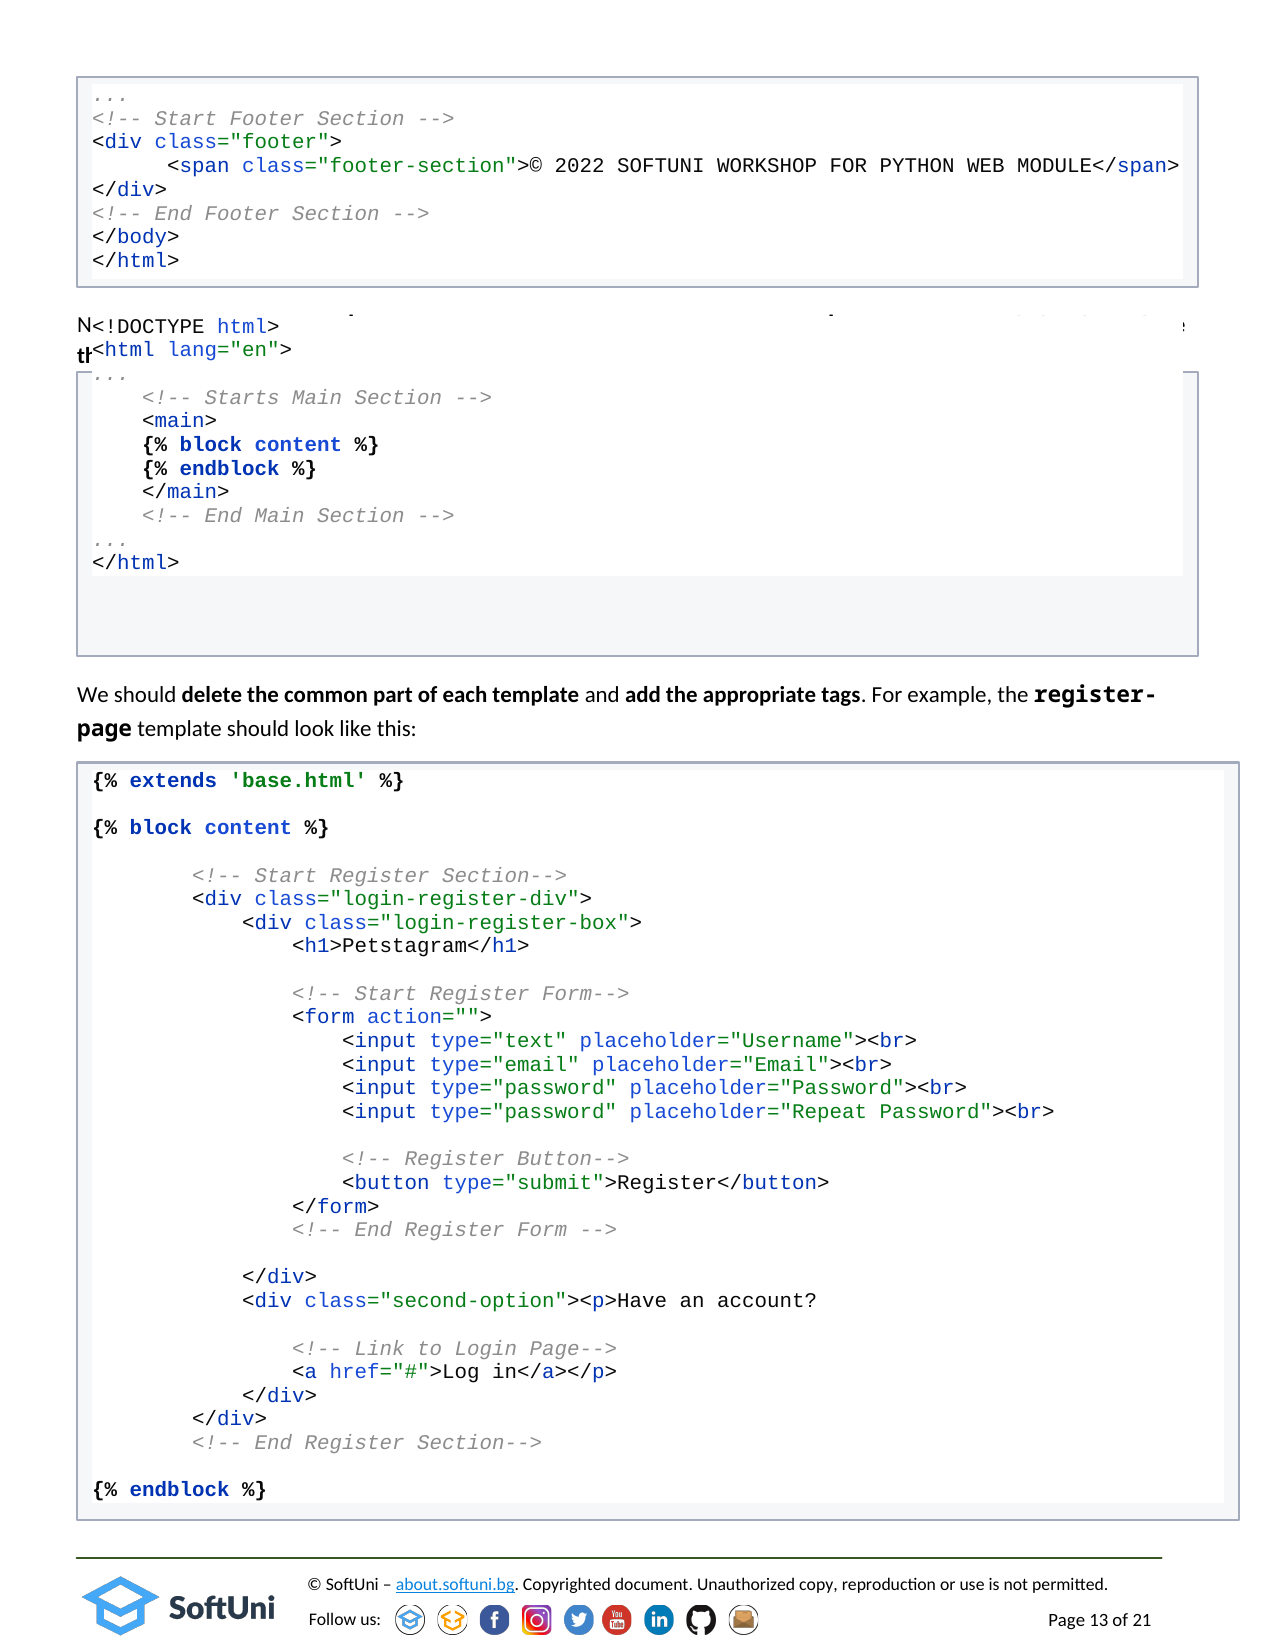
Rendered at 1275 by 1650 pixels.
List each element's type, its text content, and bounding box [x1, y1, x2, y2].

picture [644, 1605, 651, 1613]
picture [644, 1626, 653, 1635]
text Next, we should connect the base template with all the other templates. In the base template mark the place where the code should be extended - it is only the main part: [77, 308, 1198, 371]
picture [667, 1605, 674, 1613]
picture [522, 1605, 552, 1635]
picture [75, 1570, 281, 1641]
picture [479, 1605, 510, 1635]
picture [602, 1605, 632, 1635]
picture [564, 1605, 594, 1635]
text We should delete the common part of each template and add the appropriate tags. For example, the register-page template should look like this: [77, 678, 1198, 743]
picture [686, 1605, 716, 1635]
picture [665, 1626, 674, 1635]
picture [728, 1605, 759, 1635]
picture [395, 1605, 425, 1635]
picture [437, 1605, 468, 1635]
picture [658, 1617, 667, 1626]
